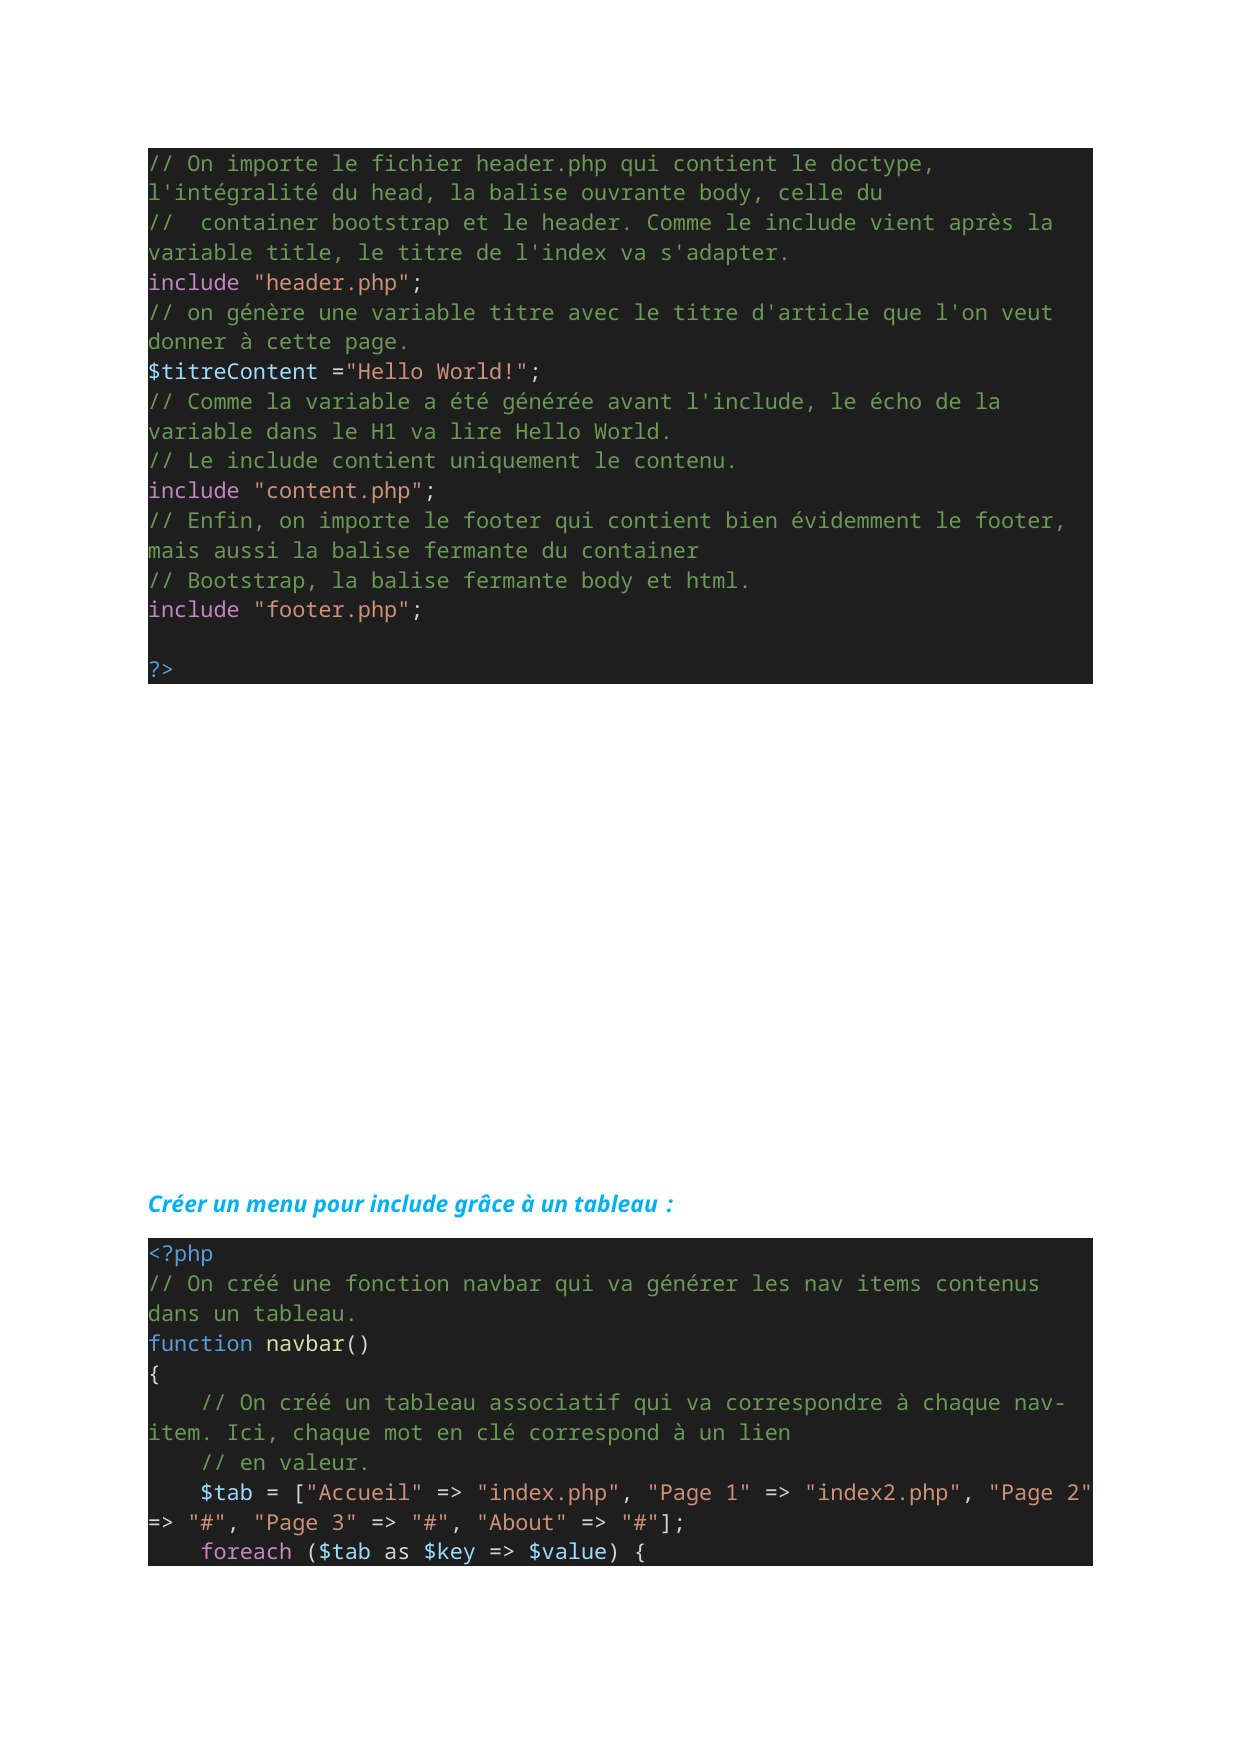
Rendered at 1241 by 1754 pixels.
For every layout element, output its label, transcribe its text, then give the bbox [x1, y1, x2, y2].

text // Le include contient uniquement le contenu. [148, 446, 1093, 475]
text // container bootstrap et le header. Comme le include vient après la variable title, le titre de l'index va s'adapter. [148, 207, 1093, 267]
text // On importe le fichier header.php qui contient le doctype, l'intégralité du head, la balise ouvrante body, celle du [148, 148, 1093, 207]
subtitle Créer un menu pour include grâce à un tableau : [148, 1188, 1093, 1219]
text include "content.php"; [148, 475, 1093, 505]
text // On créé un tableau associatif qui va correspondre à chaque nav-item. Ici, chaque mot en clé correspond à un lien [148, 1387, 1093, 1447]
text // en valeur. [148, 1447, 1093, 1477]
text function navbar() [148, 1328, 1093, 1358]
text $tab = ["Accueil" => "index.php", "Page 1" => "index2.php", "Page 2" => "#", "Page 3" => "#", "About" => "#"]; [148, 1477, 1093, 1536]
text // Bootstrap, la balise fermante body et html. [148, 565, 1093, 594]
text // Comme la variable a été générée avant l'include, le écho de la variable dans le H1 va lire Hello World. [148, 386, 1093, 446]
text <?php [148, 1238, 1093, 1268]
text // Enfin, on importe le footer qui contient bien évidemment le footer, mais aussi la balise fermante du container [148, 505, 1093, 565]
text ?> [148, 654, 1093, 684]
text $titreContent ="Hello World!"; [148, 356, 1093, 386]
text foreach ($tab as $key => $value) { [148, 1536, 1093, 1566]
text // on génère une variable titre avec le titre d'article que l'on veut donner à cette page. [148, 297, 1093, 356]
text include "footer.php"; [148, 594, 1093, 624]
text { [148, 1358, 1093, 1387]
text // On créé une fonction navbar qui va générer les nav items contenus dans un tableau. [148, 1268, 1093, 1328]
text include "header.php"; [148, 267, 1093, 297]
